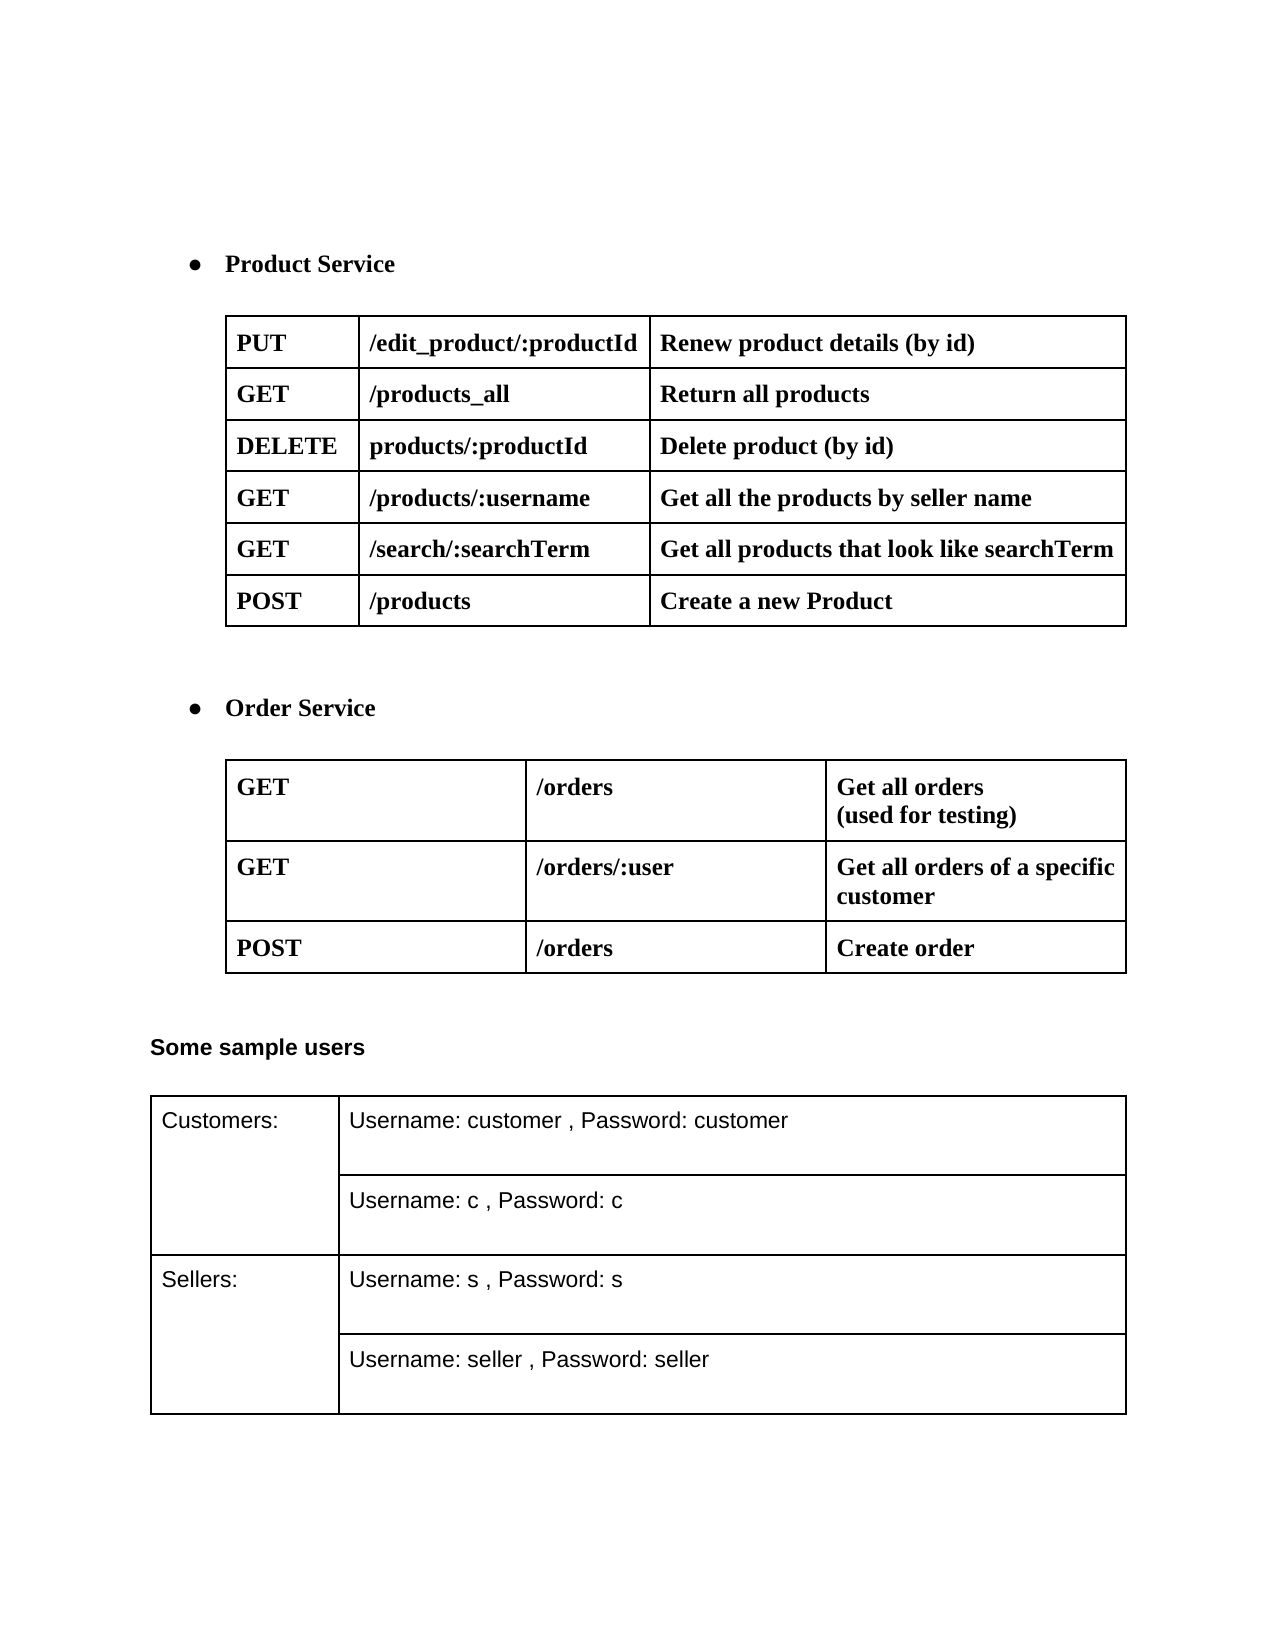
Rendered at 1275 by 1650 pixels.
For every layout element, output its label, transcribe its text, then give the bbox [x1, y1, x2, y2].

table_header /edit_product/:productId [360, 317, 649, 367]
table_header PUT [227, 317, 358, 367]
table_cell Username: seller , Password: seller [340, 1335, 1125, 1413]
table_cell GET [227, 472, 358, 522]
table_cell /orders/:user [527, 842, 825, 920]
table_cell /orders [527, 922, 825, 972]
table_header GET [227, 761, 525, 840]
table_header Get all orders (used for testing) [827, 761, 1125, 840]
table_cell Get all orders of a specific customer [827, 842, 1125, 920]
table_cell Create a new Product [651, 576, 1125, 625]
table_cell /products_all [360, 369, 649, 418]
table_cell Delete product (by id) [651, 421, 1125, 470]
table_cell Get all the products by seller name [651, 472, 1125, 522]
table_header /orders [527, 761, 825, 840]
table_cell Username: s , Password: s [340, 1256, 1125, 1333]
table_cell Create order [827, 922, 1125, 972]
table_cell products/:productId [360, 421, 649, 470]
table_cell GET [227, 369, 358, 418]
table_cell POST [227, 576, 358, 625]
table_header Renew product details (by id) [651, 317, 1125, 367]
text Some sample users [150, 1034, 1125, 1061]
table_cell /search/:searchTerm [360, 524, 649, 573]
table_header Customers: [152, 1097, 338, 1254]
table_header Username: customer , Password: customer [340, 1097, 1125, 1174]
list Order Service [187, 693, 1125, 722]
table_cell Return all products [651, 369, 1125, 418]
list Product Service [187, 249, 1125, 278]
table_cell GET [227, 842, 525, 920]
table_cell /products [360, 576, 649, 625]
table_cell /products/:username [360, 472, 649, 522]
table_cell GET [227, 524, 358, 573]
table_cell Sellers: [152, 1256, 338, 1413]
table_cell DELETE [227, 421, 358, 470]
table_cell Get all products that look like searchTerm [651, 524, 1125, 573]
table_cell Username: c , Password: c [340, 1176, 1125, 1254]
table_cell POST [227, 922, 525, 972]
